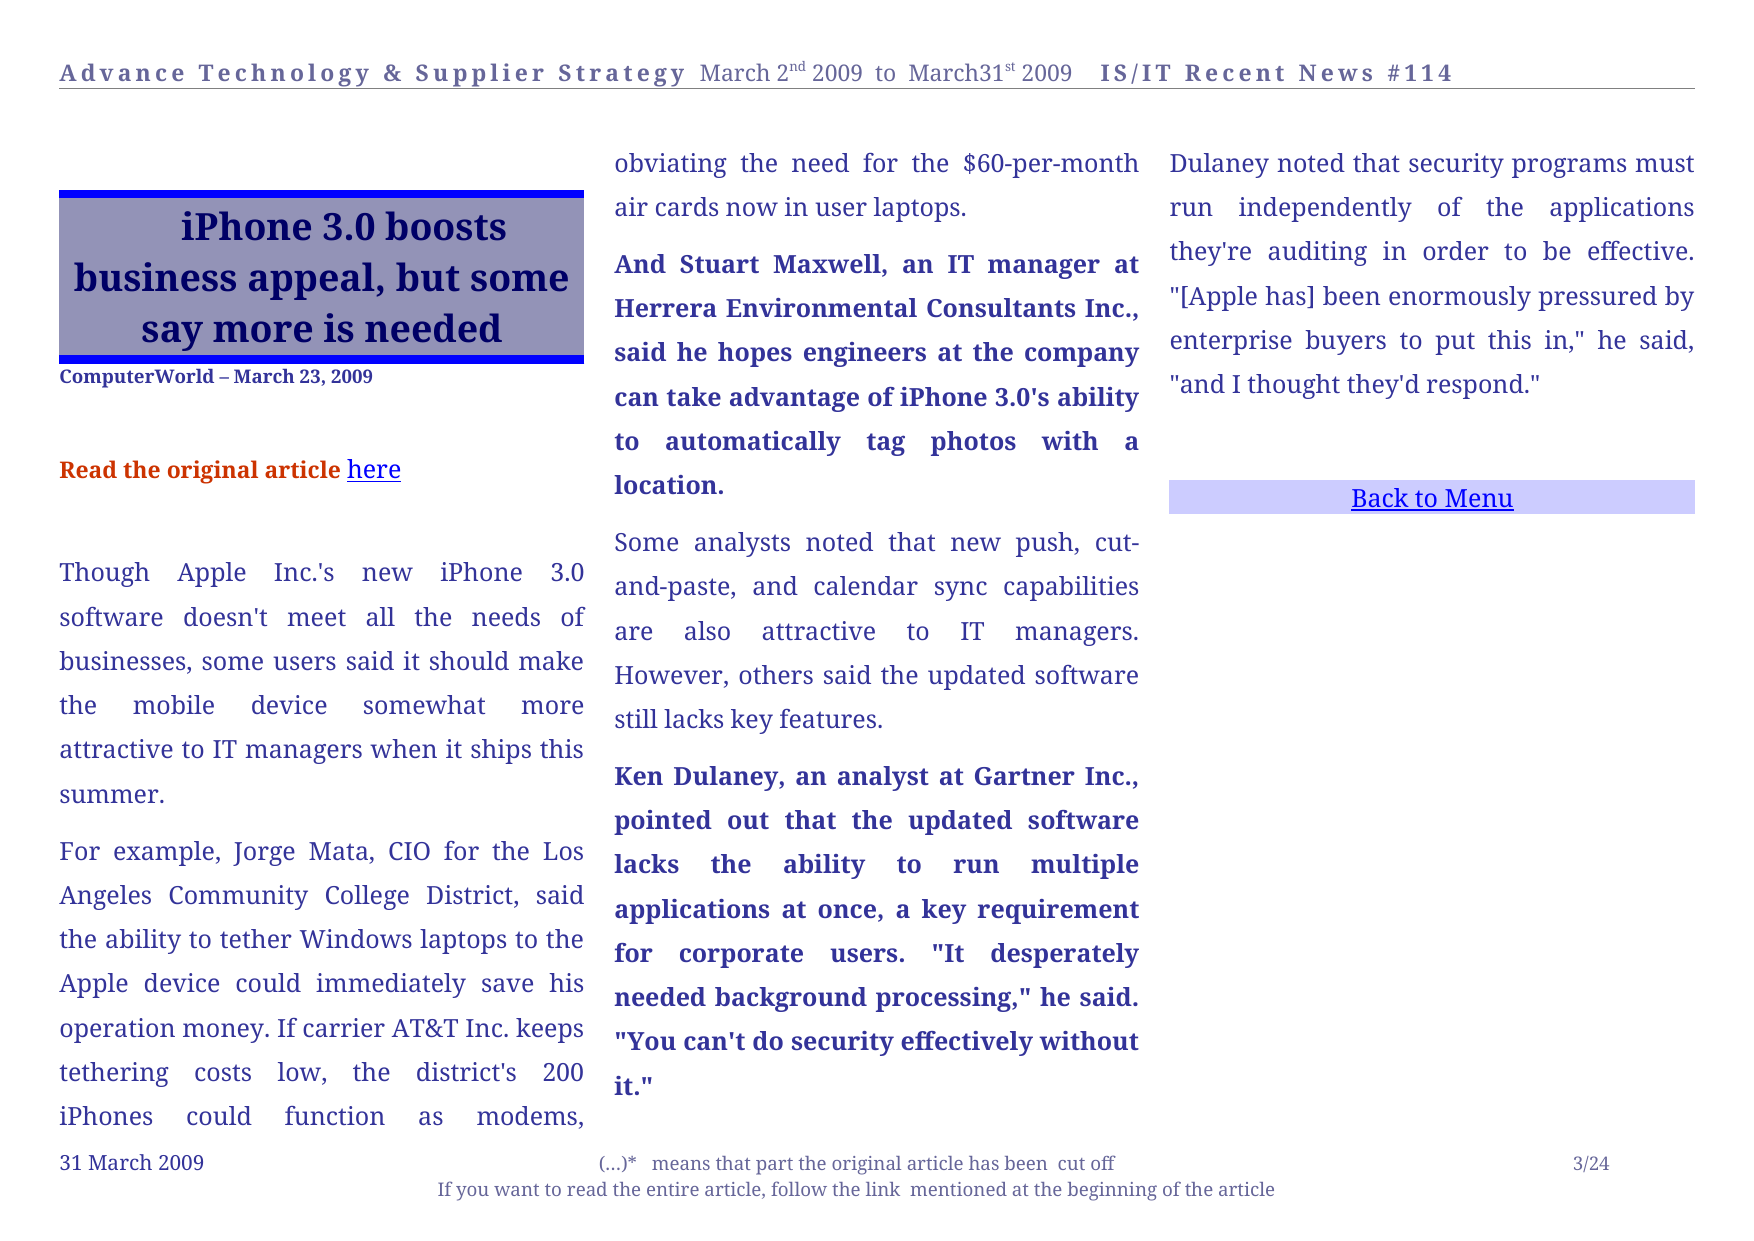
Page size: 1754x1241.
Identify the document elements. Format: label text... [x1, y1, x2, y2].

text Some analysts noted that new push, cut-and-paste, and calendar sync capabilities are also attractive to IT managers. However, others said the updated software still lacks key features. [614, 524, 1140, 736]
text For example, Jorge Mata, CIO for the Los Angeles Community College District, said the ability to tether Windows laptops to the Apple device could immediately save his operation money. If carrier AT&T Inc. keeps tethering costs low, the district's 200 iPhones could function as modems, obviating the need for the $60-per-month air cards now in user laptops. [614, 145, 1140, 224]
text For example, Jorge Mata, CIO for the Los Angeles Community College District, said the ability to tether Windows laptops to the Apple device could immediately save his operation money. If carrier AT&T Inc. keeps tethering costs low, the district's 200 iPhones could function as modems, obviating the need for the $60-per-month air cards now in user laptops. [59, 833, 584, 1133]
text Read the original article here [59, 452, 584, 486]
text Ken Dulaney, an analyst at Gartner Inc., pointed out that the updated software lacks the ability to run multiple applications at once, a key requirement for corporate users. "It desperately needed background processing," he said. "You can't do security effectively without it." [614, 758, 1140, 1102]
text Though Apple Inc.'s new iPhone 3.0 software doesn't meet all the needs of businesses, some users said it should make the mobile device somewhat more attractive to IT managers when it ships this summer. [59, 555, 584, 810]
text ComputerWorld – March 23, 2009 [59, 364, 584, 389]
subtitle iPhone 3.0 boosts business appeal, but some say more is needed [59, 198, 584, 355]
text Back to Menu [1169, 480, 1695, 514]
text Dulaney noted that security programs must run independently of the applications they're auditing in order to be effective. "[Apple has] been enormously pressured by enterprise buyers to put this in," he said, "and I thought they'd respond." [1169, 145, 1695, 401]
text And Stuart Maxwell, an IT manager at Herrera Environmental Consultants Inc., said he hopes engineers at the company can take advantage of iPhone 3.0's ability to automatically tag photos with a location. [614, 246, 1140, 502]
